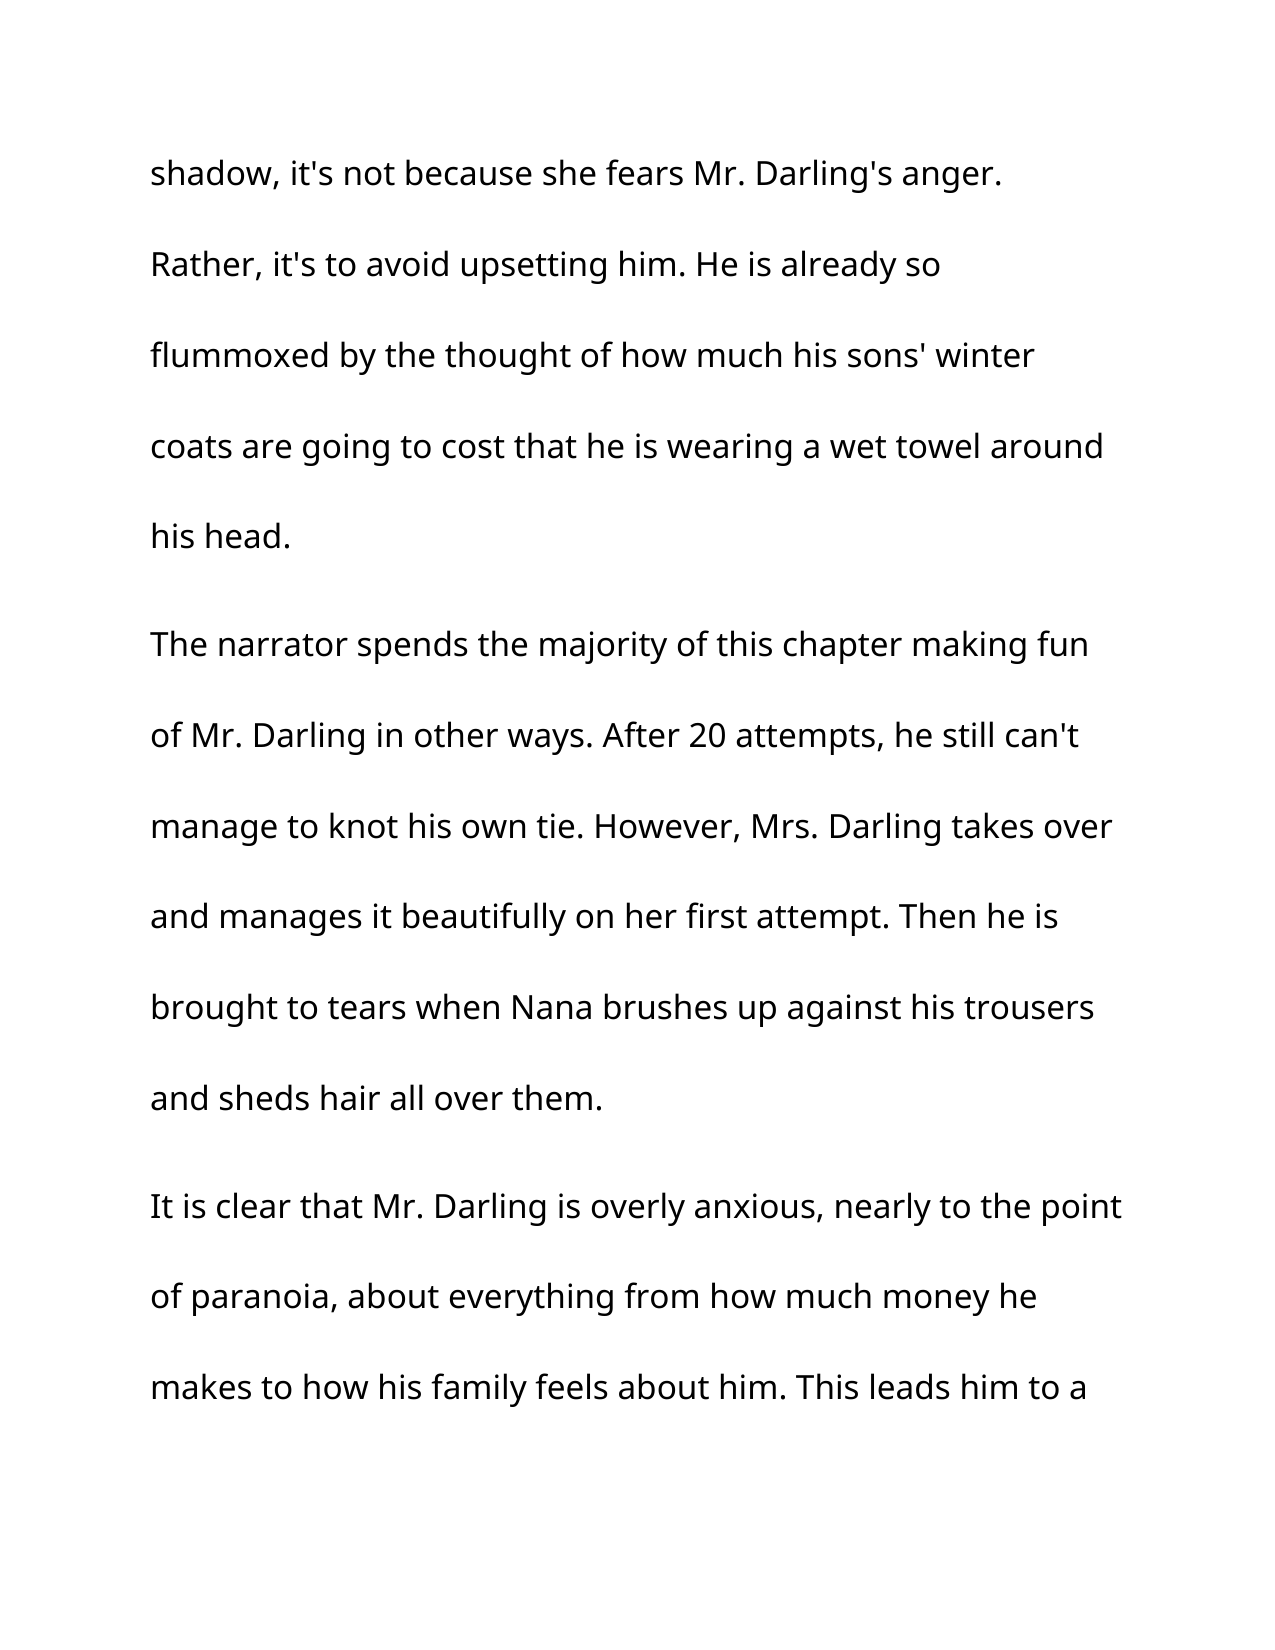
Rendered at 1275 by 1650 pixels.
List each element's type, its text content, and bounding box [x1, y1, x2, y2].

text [150, 1182, 1125, 1409]
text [150, 150, 1125, 559]
text The narrator spends the majority of this chapter making fun of Mr. Darling in other ways. After 20 attempts, he still can't manage to knot his own tie. However, Mrs. Darling takes over and manages it beautifully on her first attempt. Then he is brought to tears when Nana brushes up against his trousers and sheds hair all over them. [150, 621, 1125, 1120]
